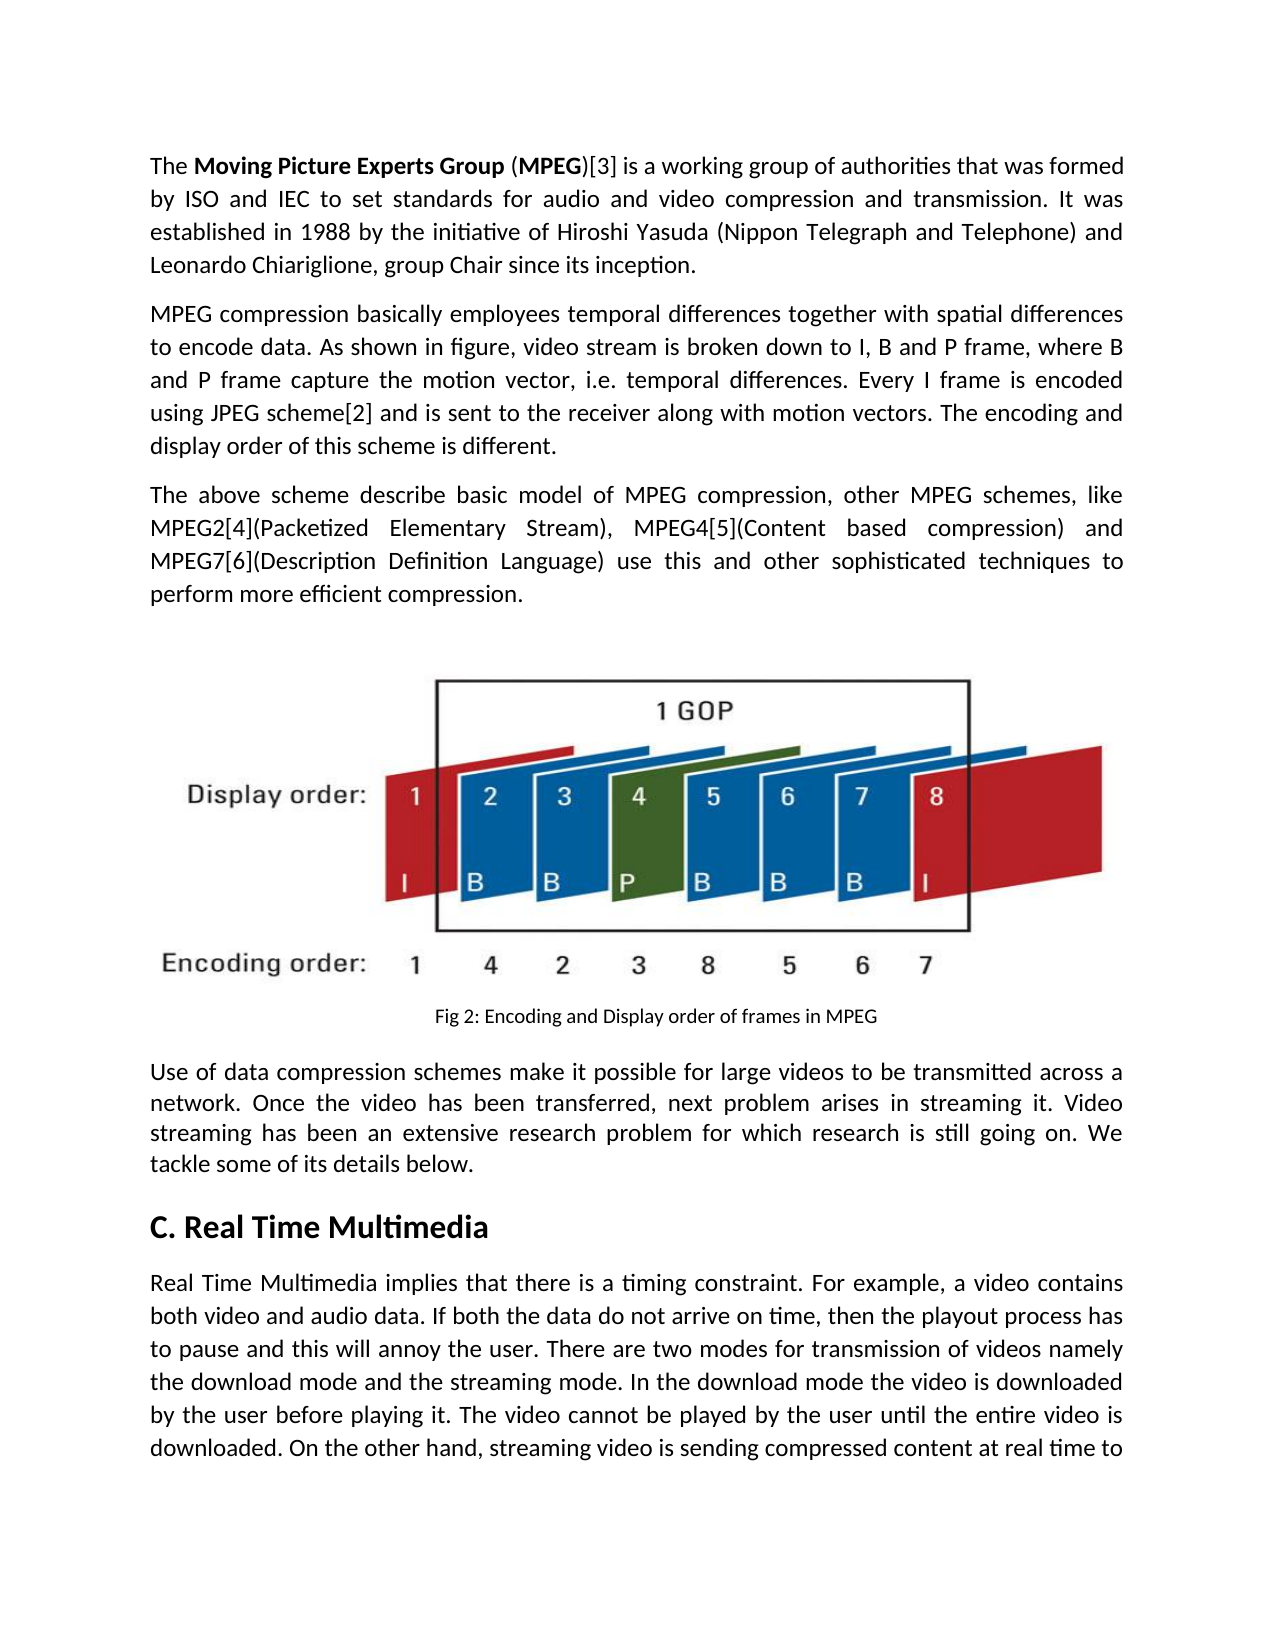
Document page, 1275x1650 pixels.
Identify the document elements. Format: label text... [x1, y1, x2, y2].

text MPEG compression basically employees temporal differences together with spatial differences to encode data. As shown in figure, video stream is broken down to I, B and P frame, where B and P frame capture the motion vector, i.e. temporal differences. Every I frame is encoded using JPEG scheme[2] and is sent to the receiver along with motion vectors. The encoding and display order of this scheme is different. [150, 298, 1125, 461]
text Fig 2: Encoding and Display order of frames in MPEG [150, 1003, 1125, 1028]
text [150, 1267, 1125, 1462]
text Use of data compression schemes make it possible for large videos to be transmitted across a network. Once the video has been transferred, next problem arises in streaming it. Video streaming has been an extensive research problem for which research is still going on. We tackle some of its details below. [150, 1056, 1125, 1178]
text C. Real Time Multimedia [150, 1207, 1125, 1247]
picture [150, 674, 1113, 985]
text The above scheme describe basic model of MPEG compression, other MPEG schemes, like MPEG2[4](Packetized Elementary Stream), MPEG4[5](Content based compression) and MPEG7[6](Description Definition Language) use this and other sophisticated techniques to perform more efficient compression. [150, 479, 1125, 609]
text The Moving Picture Experts Group (MPEG)[3] is a working group of authorities that was formed by ISO and IEC to set standards for audio and video compression and transmission. It was established in 1988 by the initiative of Hiroshi Yasuda (Nippon Telegraph and Telephone) and Leonardo Chiariglione, group Chair since its inception. [150, 150, 1125, 279]
